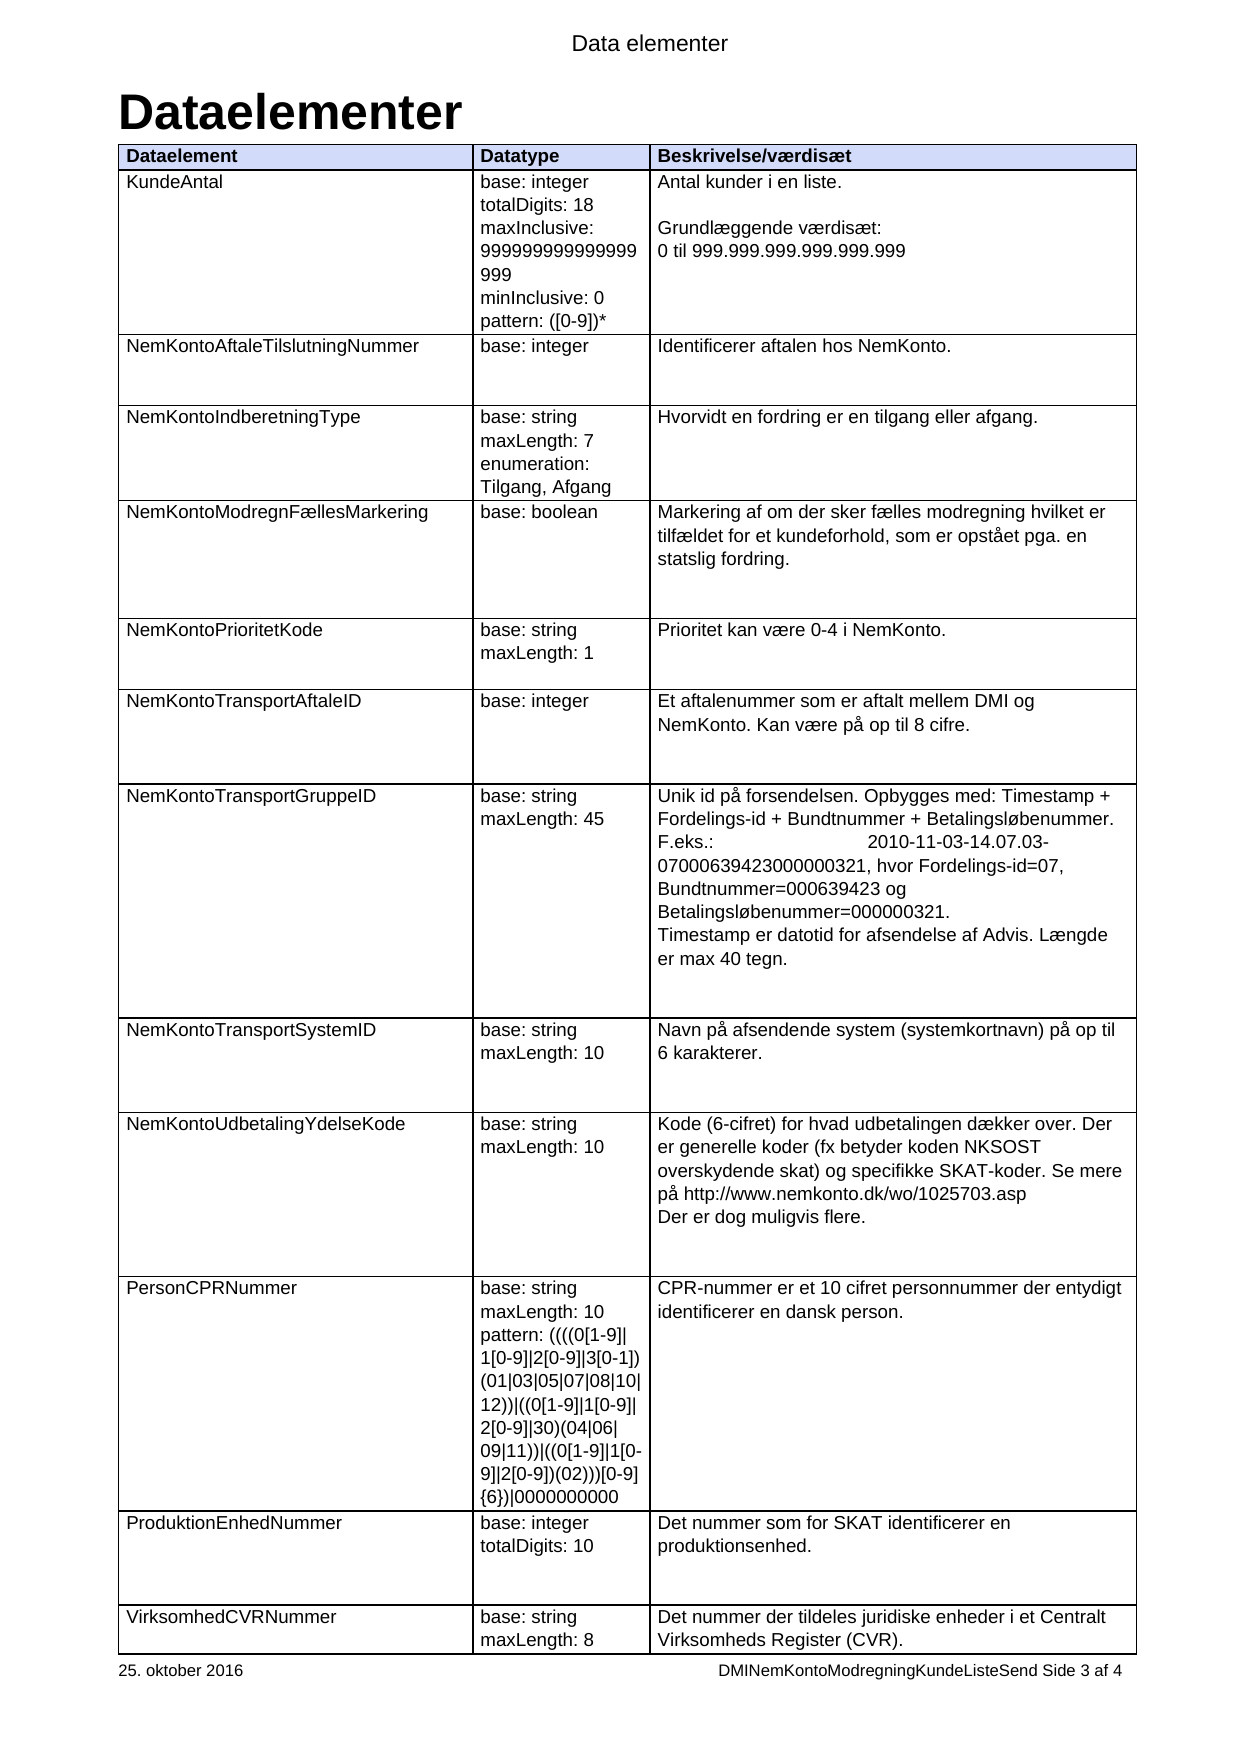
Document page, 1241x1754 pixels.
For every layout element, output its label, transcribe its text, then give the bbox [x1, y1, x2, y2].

table_cell NemKontoAftaleTilslutningNummer [119, 335, 472, 405]
table_cell NemKontoModregnFællesMarkering [119, 501, 472, 617]
table_cell base: integer totalDigits: 10 [474, 1512, 649, 1604]
table_cell Unik id på forsendelsen. Opbygges med: Timestamp + Fordelings-id + Bundtnummer + Betalingsløbenummer. F.eks.: 2010-11-03-14.07.03-07000639423000000321, hvor Fordelings-id=07, Bundtnummer=000639423 og Betalingsløbenummer=000000321. Timestamp er datotid for afsendelse af Advis. Længde er max 40 tegn. [651, 785, 1136, 1017]
table_cell CPR-nummer er et 10 cifret personnummer der entydigt identificerer en dansk person. [651, 1277, 1136, 1510]
table_cell base: integer [474, 335, 649, 405]
table_cell base: boolean [474, 501, 649, 617]
table_cell KundeAntal [119, 171, 472, 333]
table_cell Navn på afsendende system (systemkortnavn) på op til 6 karakterer. [651, 1019, 1136, 1111]
table_cell NemKontoTransportAftaleID [119, 690, 472, 783]
table_cell base: string maxLength: 10 [474, 1019, 649, 1111]
table_cell Det nummer som for SKAT identificerer en produktionsenhed. [651, 1512, 1136, 1604]
table_header Dataelement [119, 145, 472, 169]
table_cell Hvorvidt en fordring er en tilgang eller afgang. [651, 406, 1136, 500]
table_cell base: string maxLength: 10 [474, 1113, 649, 1276]
table_cell Identificerer aftalen hos NemKonto. [651, 335, 1136, 405]
table_cell Markering af om der sker fælles modregning hvilket er tilfældet for et kundeforhold, som er opstået pga. en statslig fordring. [651, 501, 1136, 617]
table_cell base: string maxLength: 10 pattern: ((((0[1-9]|1[0-9]|2[0-9]|3[0-1])(01|03|05|07|08|10|12))|((0[1-9]|1[0-9]|2[0-9]|30)(04|06|09|11))|((0[1-9]|1[0-9]|2[0-9])(02)))[0-9]{6})|0000000000 [474, 1277, 649, 1510]
table_cell VirksomhedCVRNummer [119, 1606, 472, 1653]
table_cell NemKontoIndberetningType [119, 406, 472, 500]
table_cell NemKontoTransportGruppeID [119, 785, 472, 1017]
table_cell PersonCPRNummer [119, 1277, 472, 1510]
table_cell NemKontoPrioritetKode [119, 619, 472, 689]
table_cell base: integer [474, 690, 649, 783]
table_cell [651, 1606, 1136, 1653]
table_cell base: string maxLength: 7 enumeration: Tilgang, Afgang [474, 406, 649, 500]
table_cell Prioritet kan være 0-4 i NemKonto. [651, 619, 1136, 689]
table_cell Kode (6-cifret) for hvad udbetalingen dækker over. Der er generelle koder (fx betyder koden NKSOST overskydende skat) og specifikke SKAT-koder. Se mere på http://www.nemkonto.dk/wo/1025703.asp Der er dog muligvis flere. [651, 1113, 1136, 1276]
table_cell base: string maxLength: 1 [474, 619, 649, 689]
table_header Datatype [474, 145, 649, 169]
table_cell Antal kunder i en liste. Grundlæggende værdisæt: 0 til 999.999.999.999.999.999 [651, 171, 1136, 333]
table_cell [474, 1606, 649, 1653]
table_cell NemKontoTransportSystemID [119, 1019, 472, 1111]
table_cell Et aftalenummer som er aftalt mellem DMI og NemKonto. Kan være på op til 8 cifre. [651, 690, 1136, 783]
text Dataelementer [118, 82, 1181, 140]
table_cell base: integer totalDigits: 18 maxInclusive: 999999999999999999 minInclusive: 0 pattern: ([0-9])* [474, 171, 649, 333]
table_cell base: string maxLength: 45 [474, 785, 649, 1017]
table_cell ProduktionEnhedNummer [119, 1512, 472, 1604]
table_cell NemKontoUdbetalingYdelseKode [119, 1113, 472, 1276]
table_header Beskrivelse/værdisæt [651, 145, 1136, 169]
